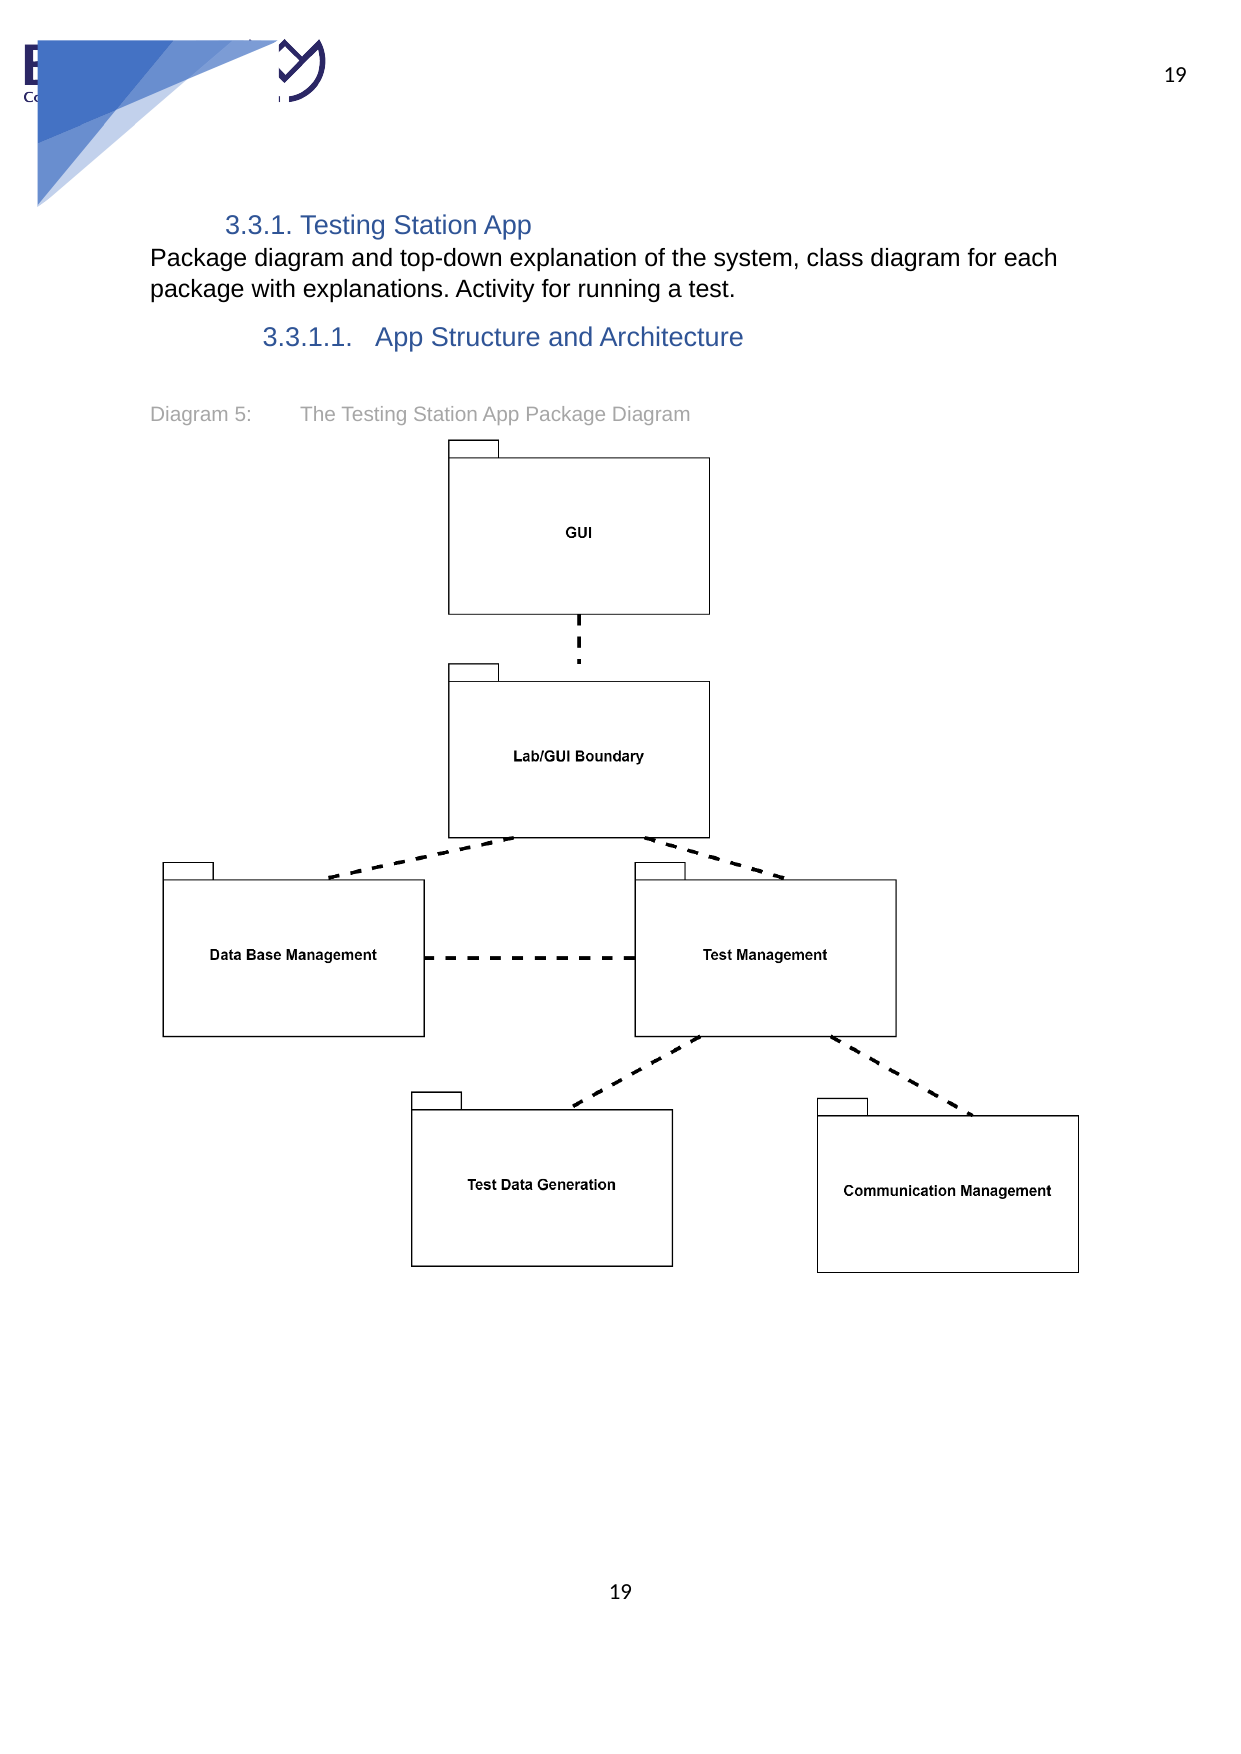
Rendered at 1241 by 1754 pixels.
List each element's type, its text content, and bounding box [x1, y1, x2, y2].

picture [150, 427, 1091, 1285]
subtitle App Structure and Architecture [262, 321, 1090, 352]
text The Testing Station App Package Diagram [150, 402, 1090, 426]
text Package diagram and top-down explanation of the system, class diagram for each package with explanations. Activity for running a test. [150, 242, 1090, 302]
picture [7, 31, 335, 209]
subtitle Testing Station App [225, 209, 1090, 240]
